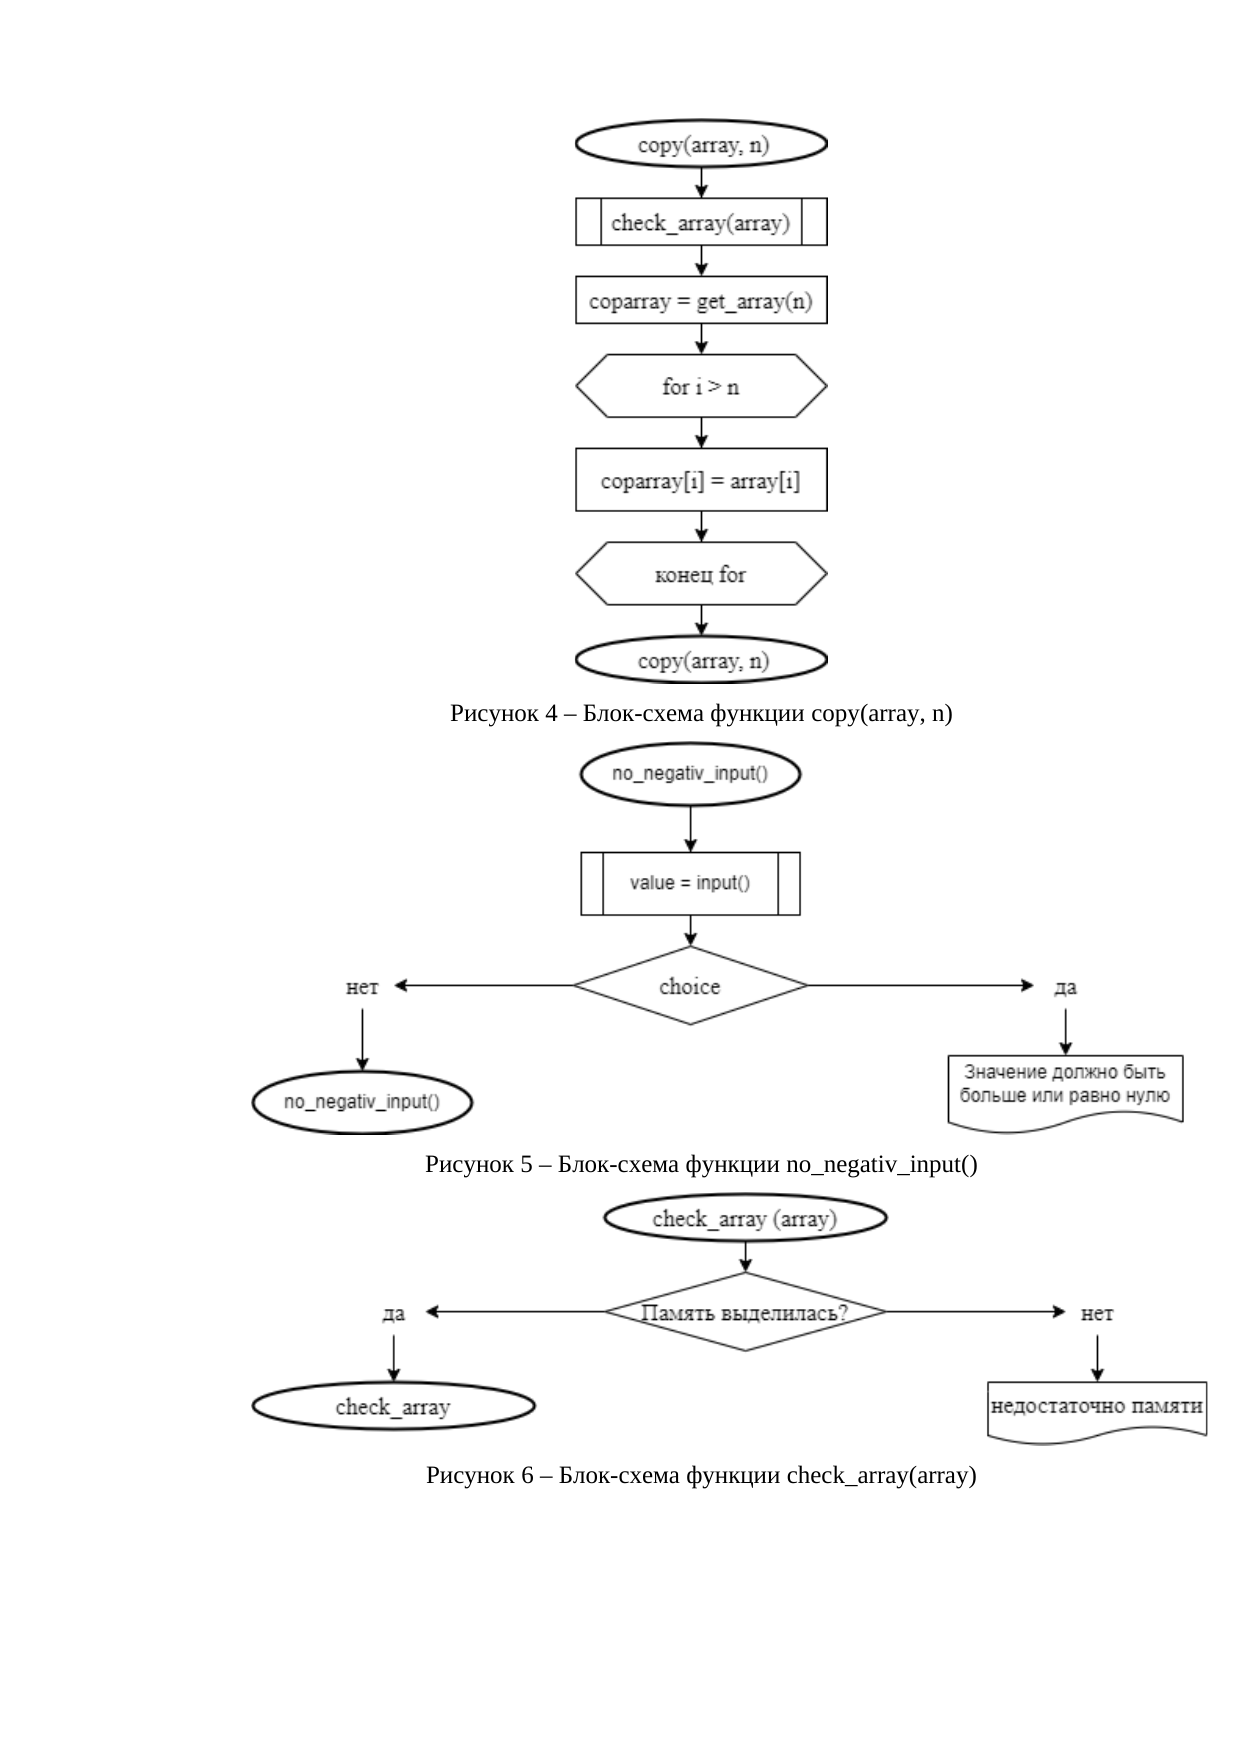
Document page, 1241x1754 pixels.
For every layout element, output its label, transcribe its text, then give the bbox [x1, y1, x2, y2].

picture [574, 118, 828, 684]
picture [251, 741, 1184, 1135]
text Рисунок 5 – Блок-схема функции no_negativ_input() [177, 1149, 1152, 1178]
text Рисунок 6 – Блок-схема функции check_array(array) [177, 1460, 1152, 1489]
picture [251, 1192, 1208, 1446]
text Рисунок 4 – Блок-схема функции copy(array, n) [177, 698, 1152, 727]
